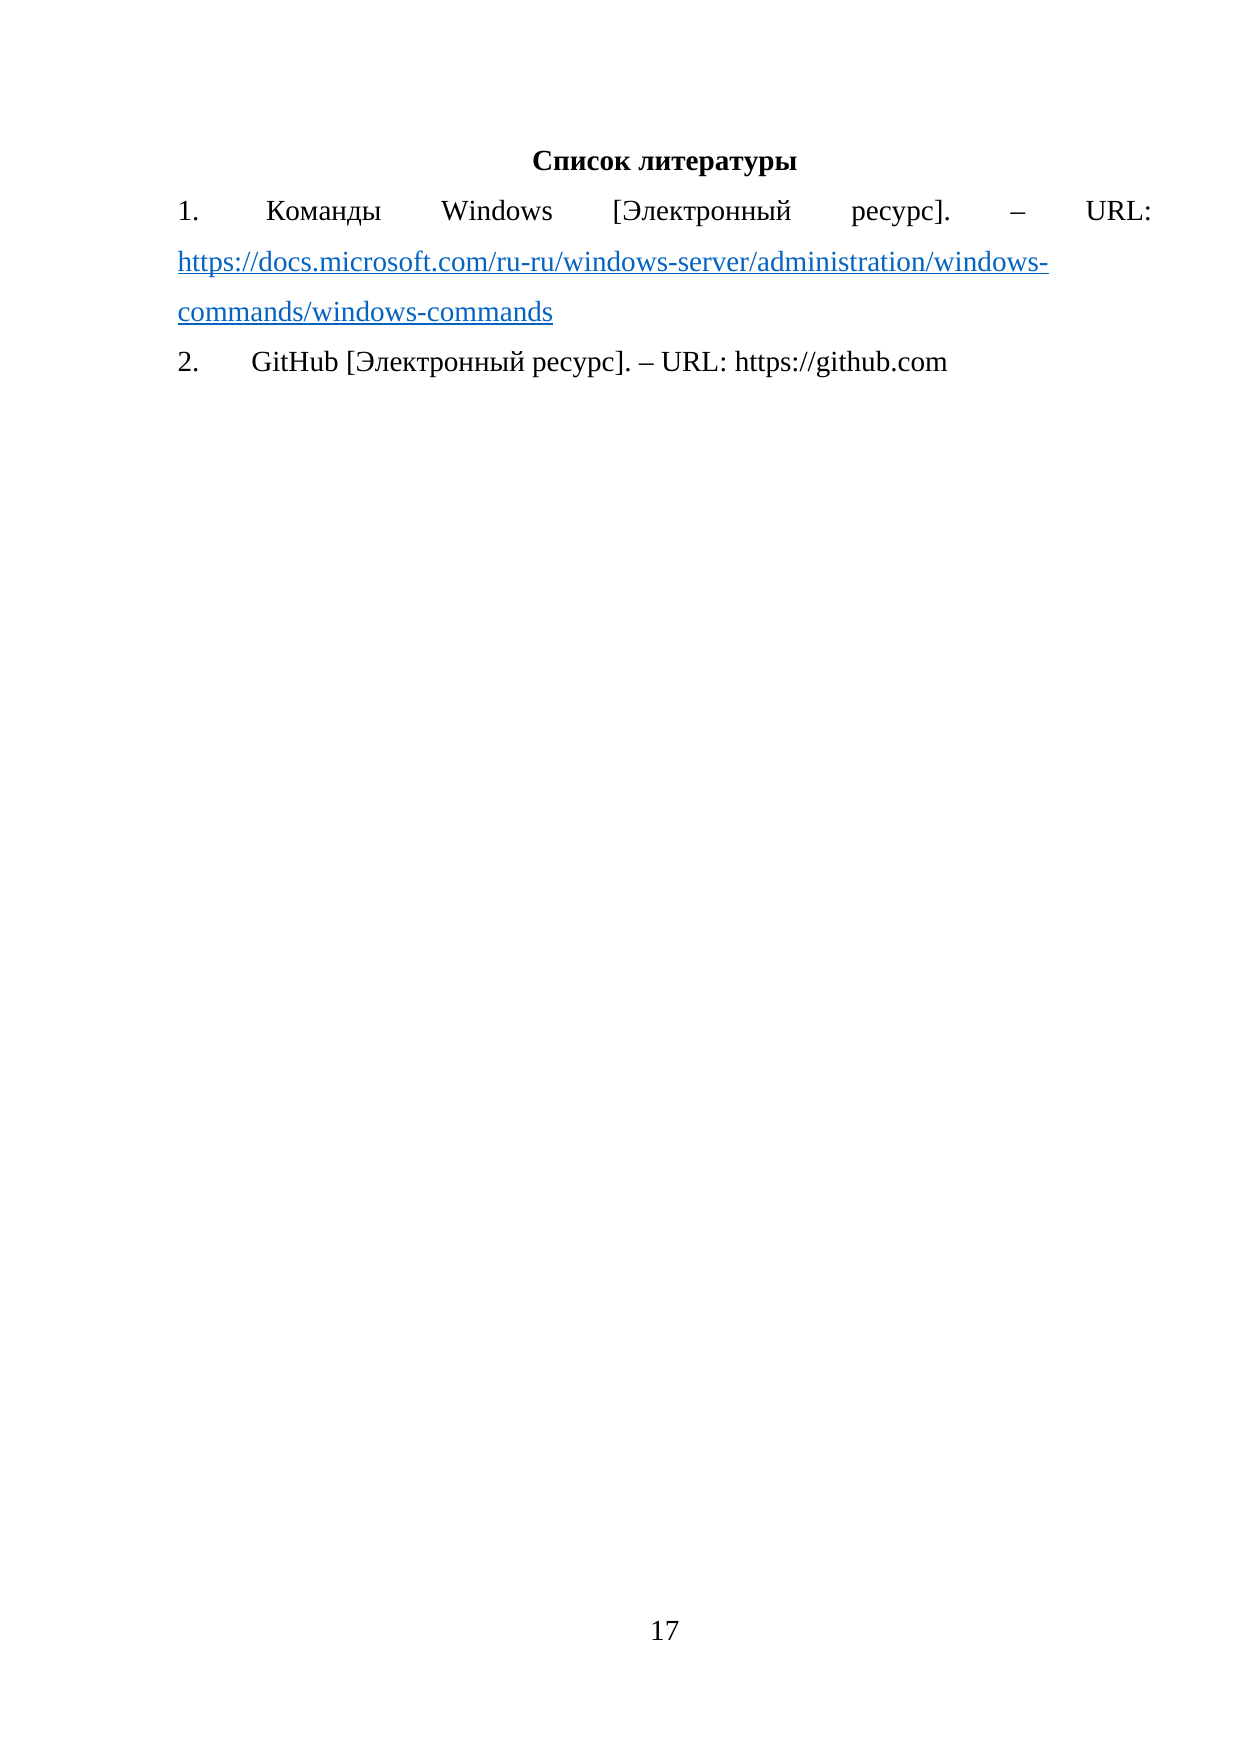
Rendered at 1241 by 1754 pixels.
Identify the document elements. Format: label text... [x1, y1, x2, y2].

list Команды Windows [Электронный ресурс]. – URL: https://docs.microsoft.com/ru-ru/windows-server/administration/windows-commands/windows-commands [177, 193, 1152, 328]
subtitle Список литературы [177, 143, 1152, 177]
list GitHub [Электронный ресурс]. – URL: https://github.com [177, 344, 1152, 378]
